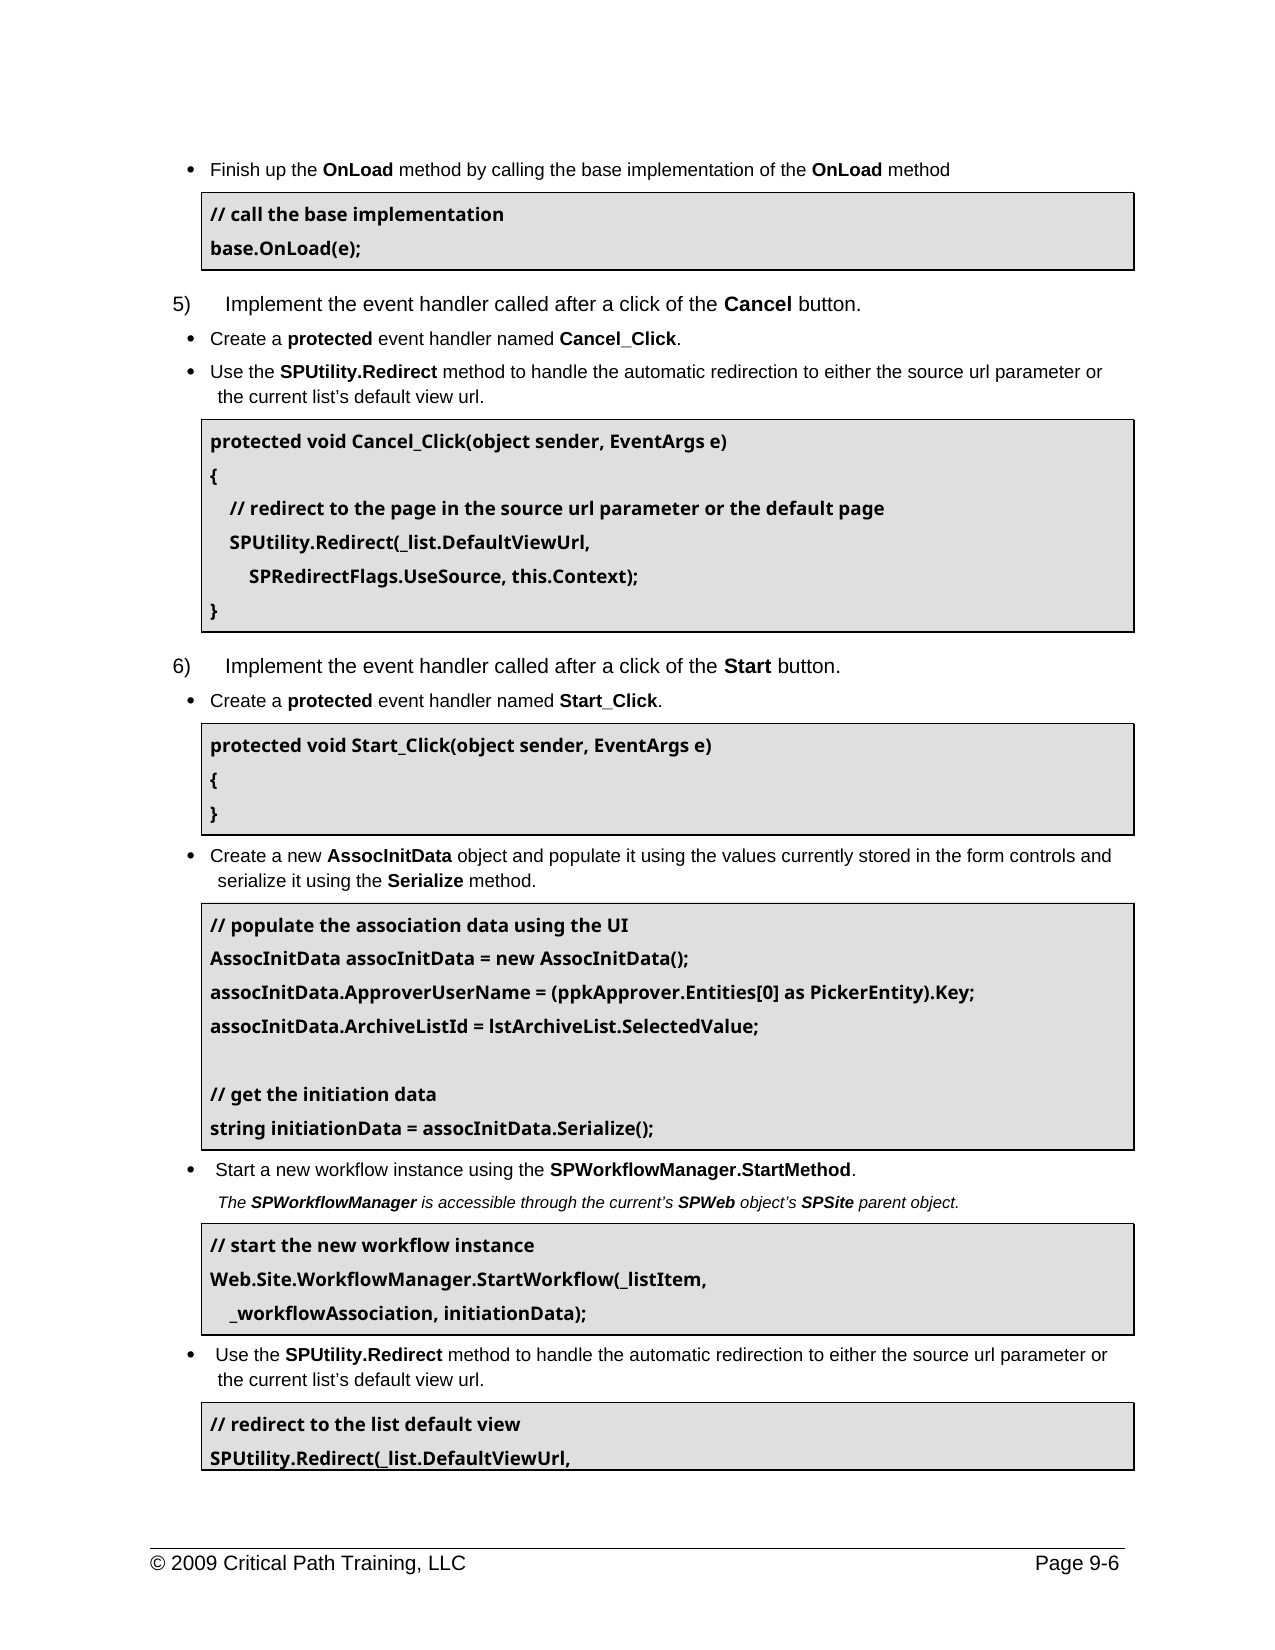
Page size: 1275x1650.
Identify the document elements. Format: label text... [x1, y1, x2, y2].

text // redirect to the list default view [202, 1403, 1133, 1436]
text SPRedirectFlags.UseSource, this.Context); [202, 554, 1133, 588]
text // redirect to the page in the source url parameter or the default page [202, 486, 1133, 520]
text { [202, 757, 1133, 791]
text _workflowAssociation, initiationData); [202, 1291, 1133, 1334]
subtitle Create a new AssocInitData object and populate it using the values currently stored in the form controls and serialize it using the Serialize method. [187, 844, 1125, 891]
text protected void Cancel_Click(object sender, EventArgs e) [202, 420, 1133, 452]
text AssocInitData assocInitData = new AssocInitData(); [202, 936, 1133, 970]
subtitle Start a new workflow instance using the SPWorkflowManager.StartMethod. [187, 1159, 1125, 1181]
text SPUtility.Redirect(_list.DefaultViewUrl, [202, 520, 1133, 554]
subtitle Use the SPUtility.Redirect method to handle the automatic redirection to either the source url parameter or the current list’s default view url. [187, 361, 1125, 407]
subtitle Implement the event handler called after a click of the Cancel button. [172, 292, 1125, 316]
text } [202, 588, 1133, 631]
subtitle The SPWorkflowManager is accessible through the current’s SPWeb object’s SPSite parent object. [217, 1192, 1125, 1212]
subtitle Create a protected event handler named Cancel_Click. [187, 327, 1125, 349]
text } [202, 791, 1133, 834]
text // call the base implementation [202, 193, 1133, 225]
text Web.Site.WorkflowManager.StartWorkflow(_listItem, [202, 1257, 1133, 1291]
text protected void Start_Click(object sender, EventArgs e) [202, 724, 1133, 757]
subtitle Finish up the OnLoad method by calling the base implementation of the OnLoad method [187, 158, 1125, 180]
text assocInitData.ArchiveListId = lstArchiveList.SelectedValue; [202, 1004, 1133, 1038]
text base.OnLoad(e); [202, 225, 1133, 269]
text // start the new workflow instance [202, 1224, 1133, 1257]
subtitle Create a protected event handler named Start_Click. [187, 690, 1125, 712]
text { [202, 452, 1133, 486]
subtitle Use the SPUtility.Redirect method to handle the automatic redirection to either the source url parameter or the current list’s default view url. [187, 1344, 1125, 1391]
text // populate the association data using the UI [202, 904, 1133, 936]
text assocInitData.ApproverUserName = (ppkApprover.Entities[0] as PickerEntity).Key; [202, 970, 1133, 1004]
text string initiationData = assocInitData.Serialize(); [202, 1106, 1133, 1149]
text SPUtility.Redirect(_list.DefaultViewUrl, [202, 1436, 1133, 1469]
subtitle Implement the event handler called after a click of the Start button. [172, 654, 1125, 678]
text // get the initiation data [202, 1072, 1133, 1106]
